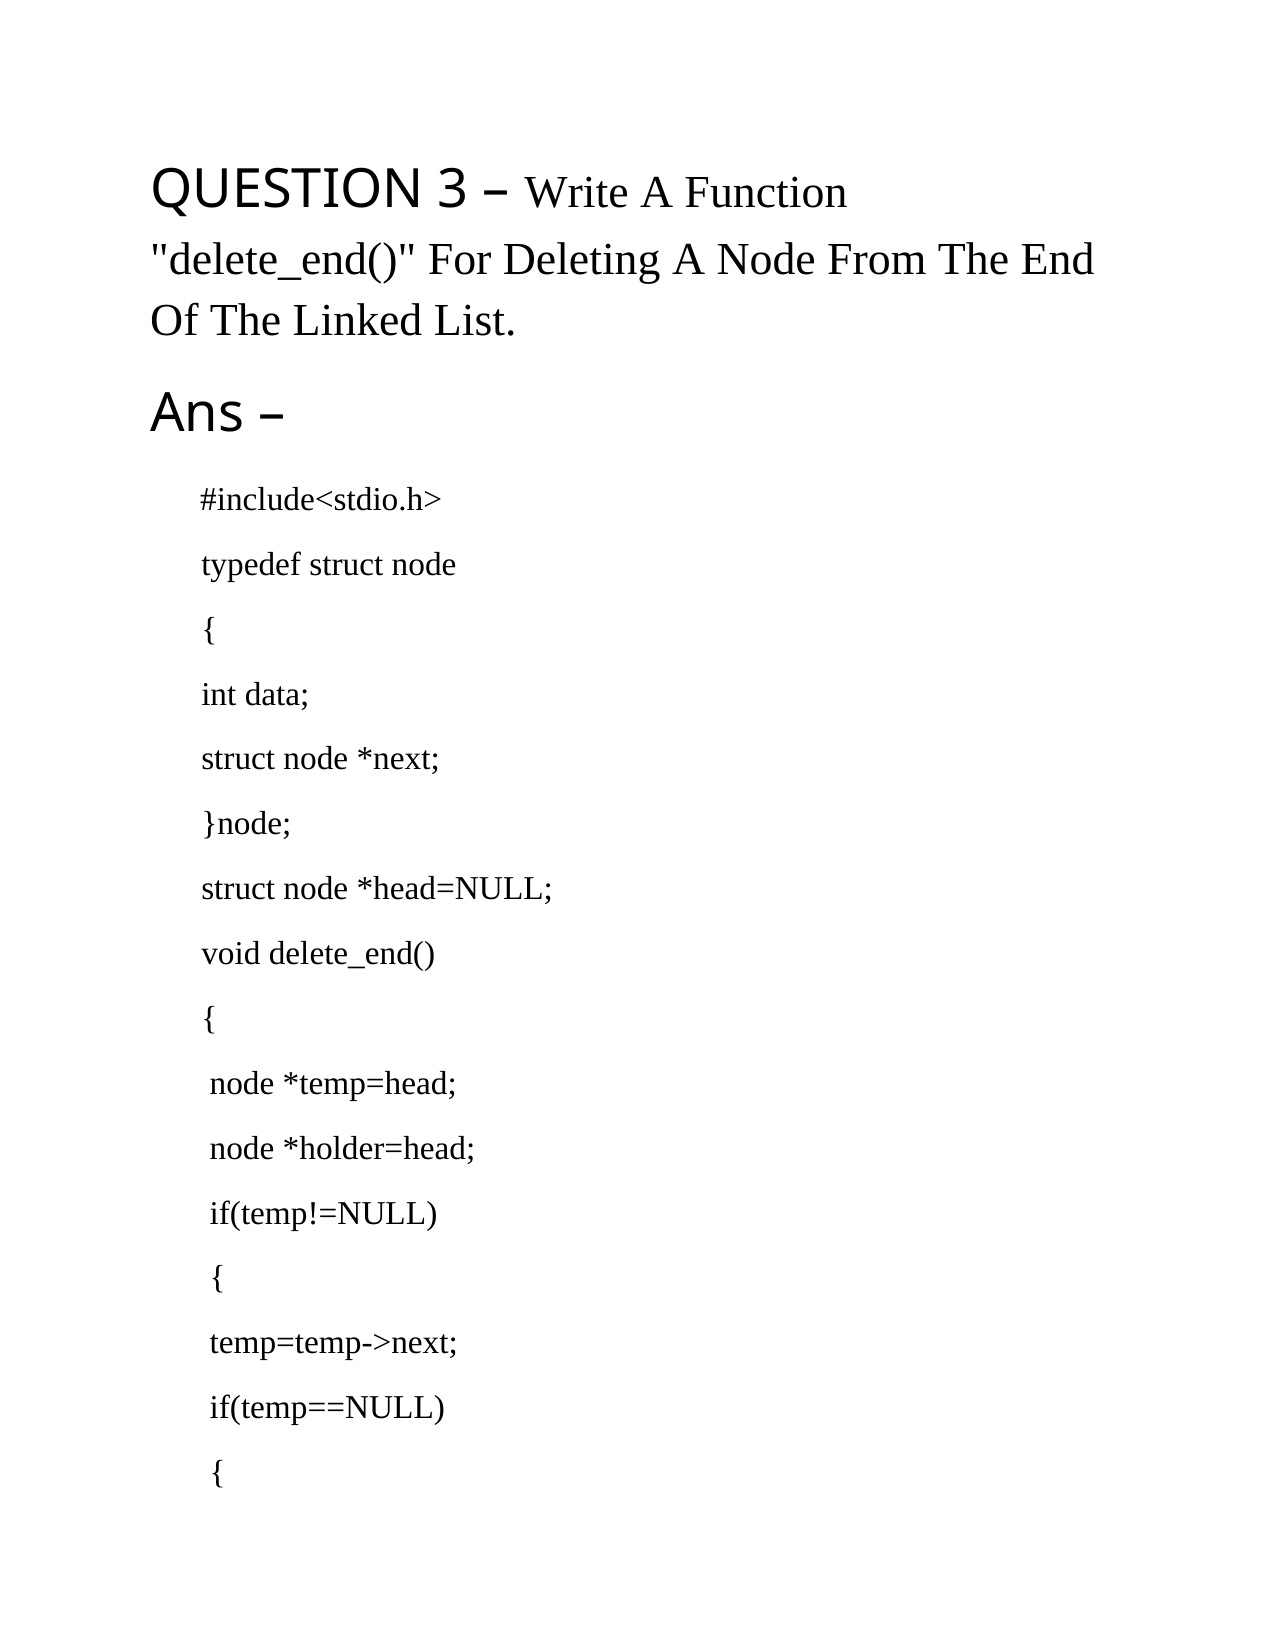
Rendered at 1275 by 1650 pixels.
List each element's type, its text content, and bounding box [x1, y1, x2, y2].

text if(temp==NULL) [84, 1388, 1125, 1426]
text node *temp=head; [84, 1063, 1125, 1101]
text node *holder=head; [84, 1128, 1125, 1166]
text { [84, 998, 1125, 1037]
text #include<stdio.h> [150, 479, 1125, 517]
text Ans – [150, 373, 1125, 447]
text struct node *head=NULL; [84, 868, 1125, 907]
text }node; [84, 803, 1125, 842]
text { [84, 609, 1125, 647]
text QUESTION 3 – Write A Function "delete_end()" For Deleting A Node From The End Of The Linked List. [150, 150, 1125, 345]
text temp=temp->next; [84, 1323, 1125, 1361]
text struct node *next; [84, 739, 1125, 777]
text { [84, 1452, 1125, 1491]
text void delete_end() [84, 933, 1125, 972]
text if(temp!=NULL) [84, 1193, 1125, 1231]
text { [84, 1258, 1125, 1296]
text typedef struct node [84, 544, 1125, 582]
text int data; [84, 674, 1125, 712]
